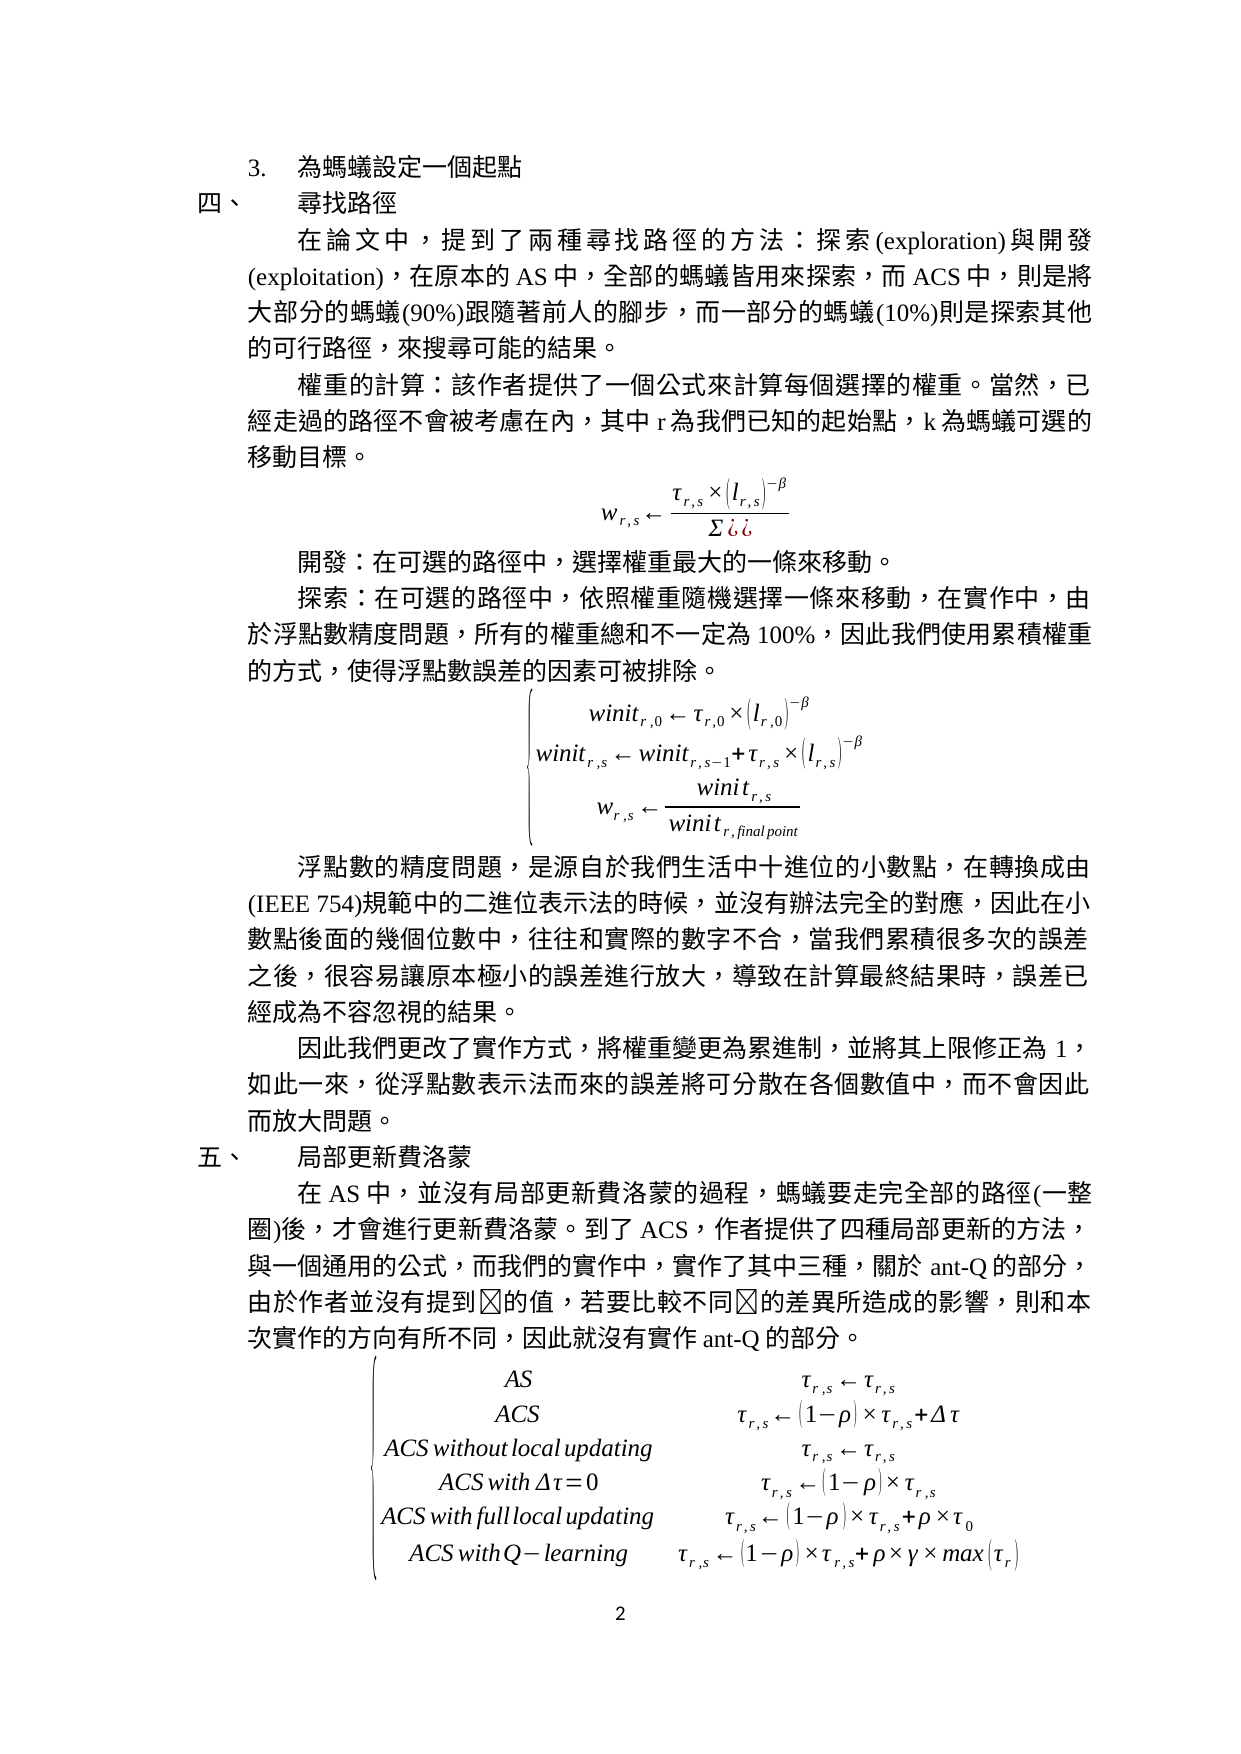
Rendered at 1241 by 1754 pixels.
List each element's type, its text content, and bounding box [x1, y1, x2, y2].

list 為螞蟻設定一個起點 [248, 148, 1092, 184]
list 浮點數的精度問題，是源自於我們生活中十進位的小數點，在轉換成由(IEEE 754)規範中的二進位表示法的時候，並沒有辦法完全的對應，因此在小數點後面的幾個位數中，往往和實際的數字不合，當我們累積很多次的誤差之後，很容易讓原本極小的誤差進行放大，導致在計算最終結果時，誤差已經成為不容忽視的結果。 [248, 847, 1092, 1028]
text 在論文中，提到了兩種尋找路徑的方法：探索(exploration)與開發(exploitation)，在原本的AS中，全部的螞蟻皆用來探索，而ACS中，則是將大部分的螞蟻(90%)跟隨著前人的腳步，而一部分的螞蟻(10%)則是探索其他的可行路徑，來搜尋可能的結果。 [248, 220, 1092, 365]
list 局部更新費洛蒙 [198, 1137, 1092, 1173]
text 探索：在可選的路徑中，依照權重隨機選擇一條來移動，在實作中，由於浮點數精度問題，所有的權重總和不一定為100%，因此我們使用累積權重的方式，使得浮點數誤差的因素可被排除。 [248, 579, 1092, 687]
text 權重的計算：該作者提供了一個公式來計算每個選擇的權重。當然，已經走過的路徑不會被考慮在內，其中r為我們已知的起始點，k為螞蟻可選的移動目標。 [248, 365, 1092, 474]
list 尋找路徑 [198, 184, 1092, 220]
text 在AS中，並沒有局部更新費洛蒙的過程，螞蟻要走完全部的路徑(一整圈)後，才會進行更新費洛蒙。到了ACS，作者提供了四種局部更新的方法，與一個通用的公式，而我們的實作中，實作了其中三種，關於ant-Q的部分，由於作者並沒有提到的值，若要比較不同的差異所造成的影響，則和本次實作的方向有所不同，因此就沒有實作ant-Q的部分。 [248, 1173, 1092, 1355]
text 開發：在可選的路徑中，選擇權重最大的一條來移動。 [248, 542, 1092, 579]
list 因此我們更改了實作方式，將權重變更為累進制，並將其上限修正為1，如此一來，從浮點數表示法而來的誤差將可分散在各個數值中，而不會因此而放大問題。 [248, 1028, 1092, 1137]
